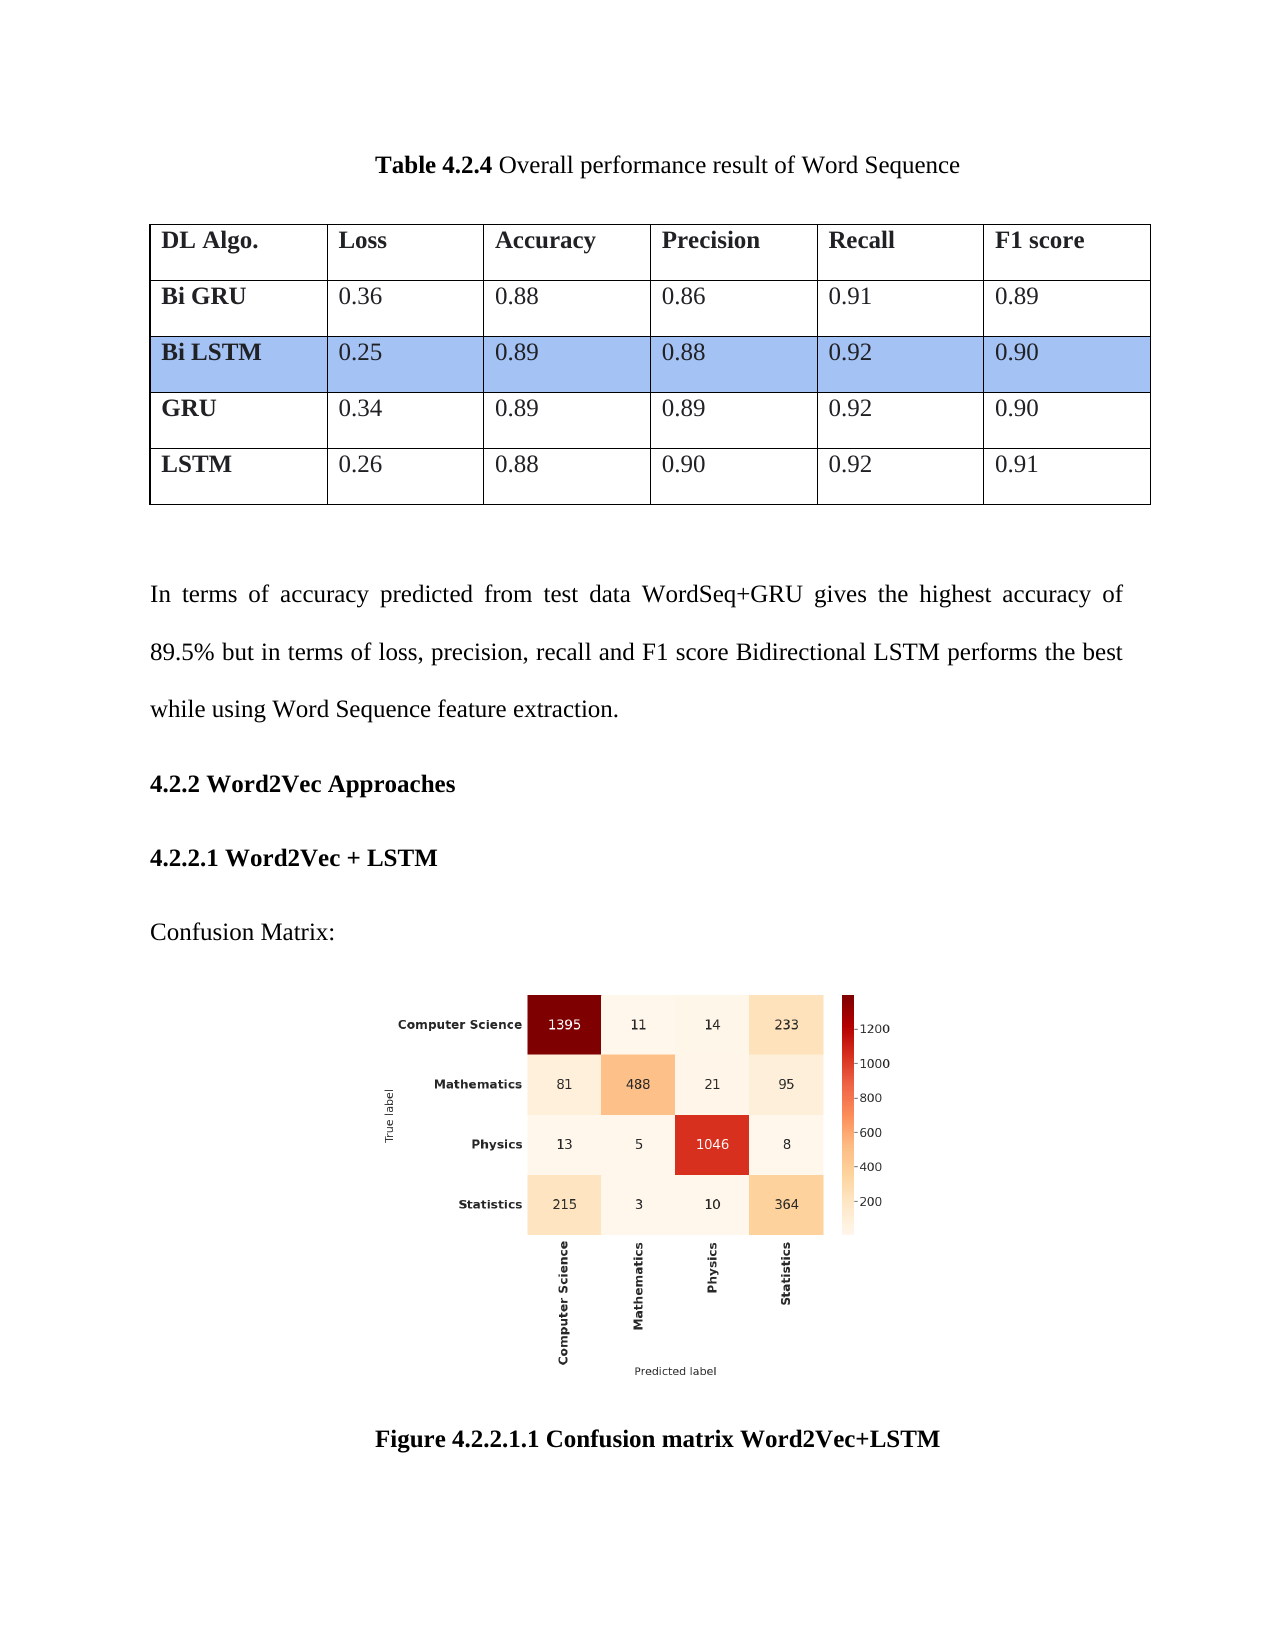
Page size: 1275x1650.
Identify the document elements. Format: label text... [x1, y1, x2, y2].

text In terms of accuracy predicted from test data WordSeq+GRU gives the highest accuracy of 89.5% but in terms of loss, precision, recall and F1 score Bidirectional LSTM performs the best while using Word Sequence feature extraction. [150, 579, 1125, 723]
table_cell 0.89 [651, 393, 817, 448]
table_header Accuracy [484, 225, 650, 280]
table_cell 0.90 [651, 449, 817, 504]
table_cell 0.92 [818, 449, 983, 504]
table_cell LSTM [151, 449, 327, 504]
table_cell 0.36 [328, 281, 483, 336]
text Table 4.2.4 Overall performance result of Word Sequence [150, 150, 1125, 179]
table_header DL Algo. [151, 225, 327, 280]
table_cell 0.91 [818, 281, 983, 336]
table_cell 0.86 [651, 281, 817, 336]
table_cell 0.88 [651, 337, 817, 392]
table_cell 0.89 [484, 393, 650, 448]
text Confusion Matrix: [150, 917, 1125, 946]
table_cell 0.90 [984, 393, 1150, 448]
table_cell Bi LSTM [151, 337, 327, 392]
table_header F1 score [984, 225, 1150, 280]
table_cell 0.92 [818, 337, 983, 392]
table_cell 0.91 [984, 449, 1150, 504]
table_cell 0.89 [484, 337, 650, 392]
table_cell 0.88 [484, 281, 650, 336]
table_cell Bi GRU [151, 281, 327, 336]
table_cell 0.88 [484, 449, 650, 504]
table_cell 0.90 [984, 337, 1150, 392]
table_cell GRU [151, 393, 327, 448]
table_cell 0.89 [984, 281, 1150, 336]
table_cell 0.26 [328, 449, 483, 504]
picture [381, 991, 894, 1381]
table_header Recall [818, 225, 983, 280]
text Figure 4.2.2.1.1 Confusion matrix Word2Vec+LSTM [300, 1424, 1125, 1452]
text 4.2.2.1 Word2Vec + LSTM [150, 843, 1125, 872]
table_header Precision [651, 225, 817, 280]
text 4.2.2 Word2Vec Approaches [150, 769, 1125, 797]
table_cell 0.34 [328, 393, 483, 448]
table_cell 0.25 [328, 337, 483, 392]
table_cell 0.92 [818, 393, 983, 448]
table_header Loss [328, 225, 483, 280]
